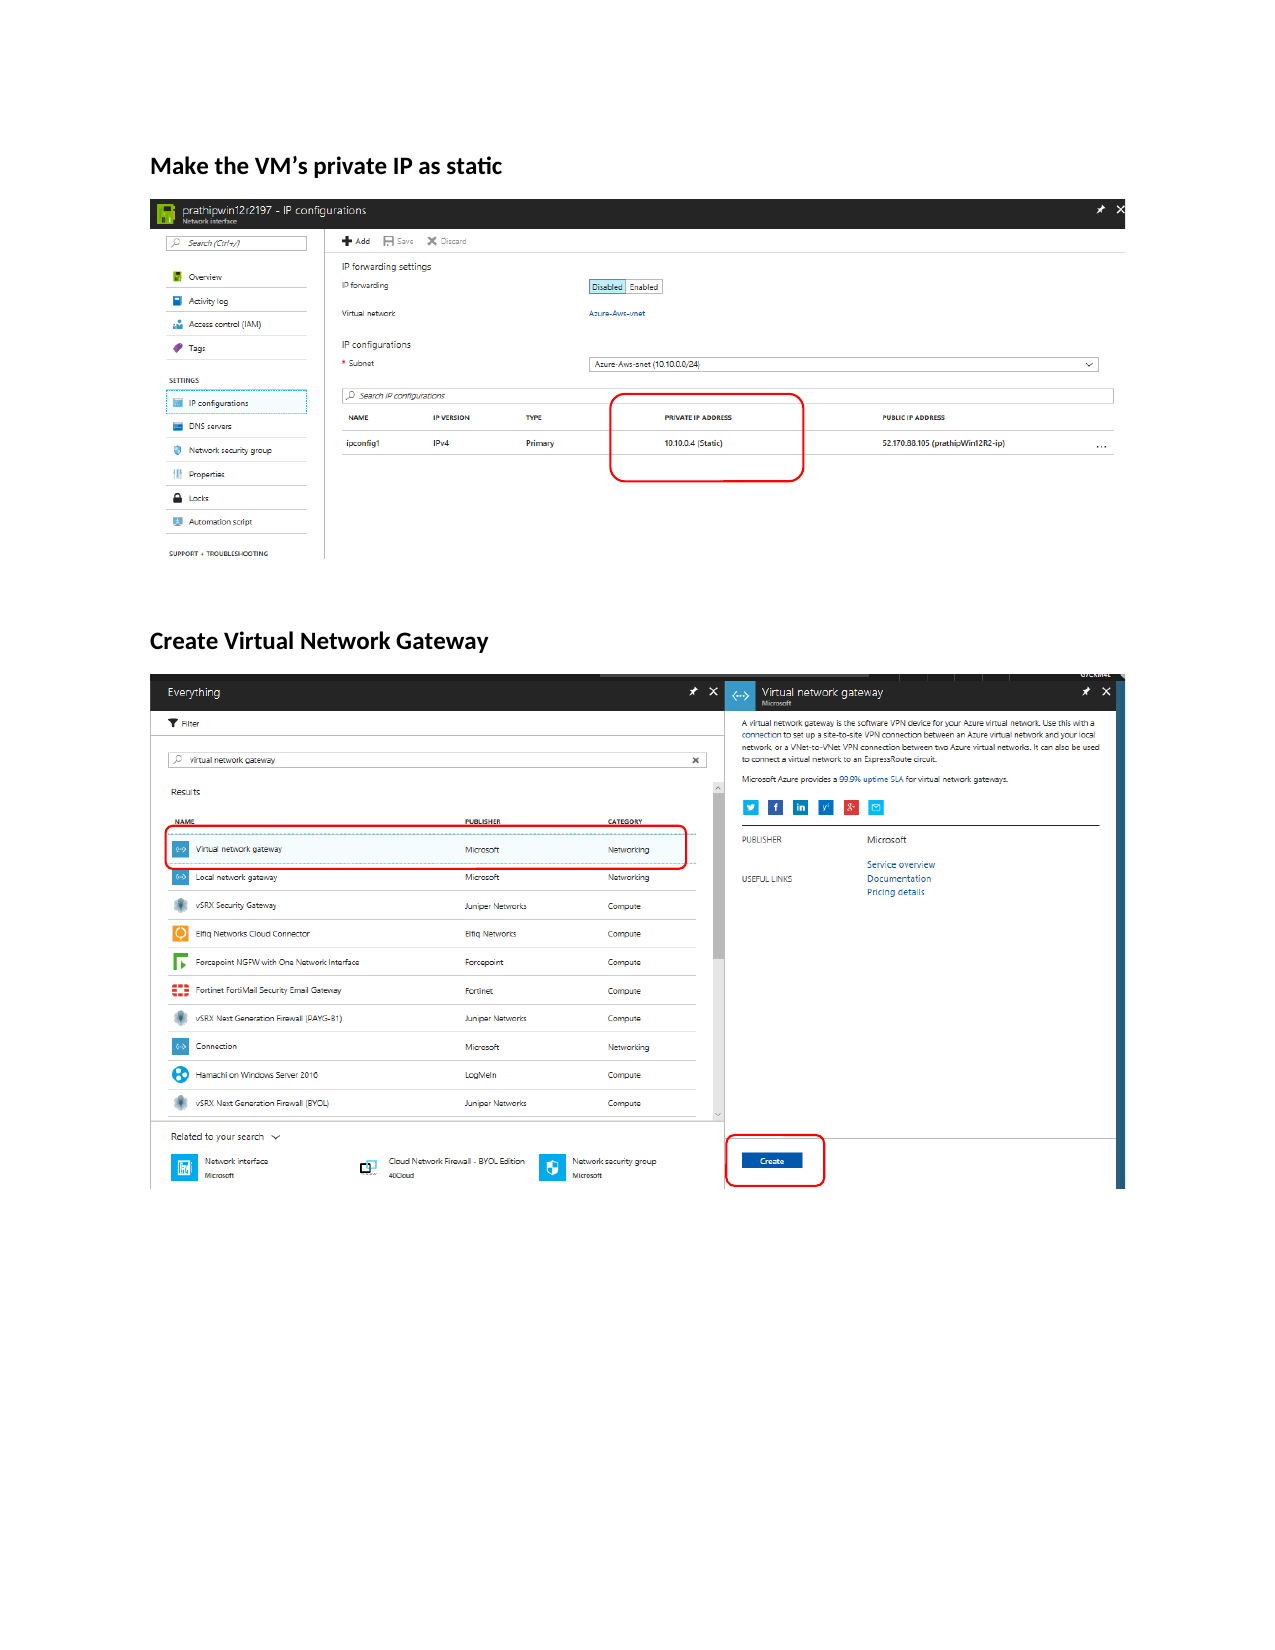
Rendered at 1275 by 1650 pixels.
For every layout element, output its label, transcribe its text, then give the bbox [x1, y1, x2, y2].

picture [150, 674, 1125, 1189]
text Make the VM’s private IP as static [150, 150, 1125, 181]
text Create Virtual Network Gateway [150, 625, 1125, 655]
picture [150, 199, 1125, 559]
